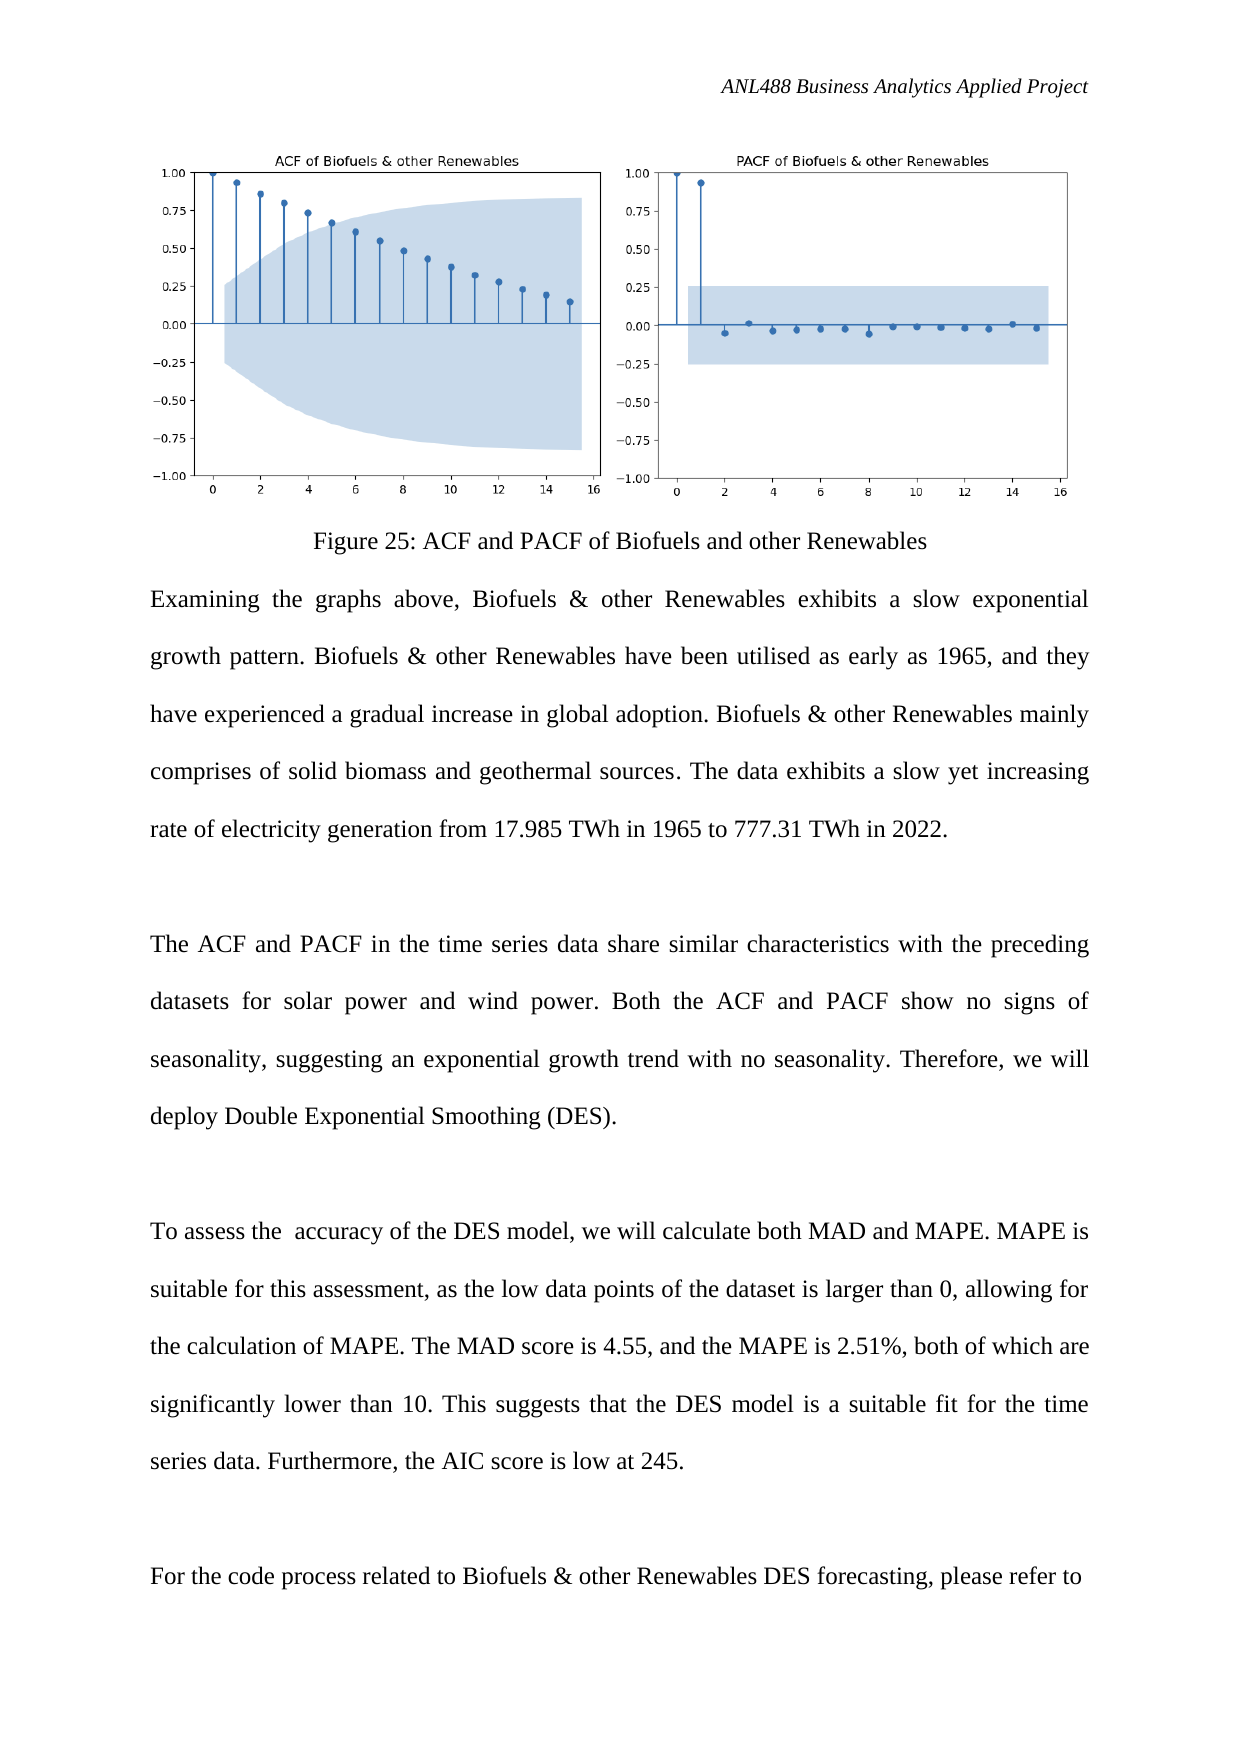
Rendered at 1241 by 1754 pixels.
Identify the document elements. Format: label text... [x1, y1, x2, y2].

picture [150, 150, 607, 498]
picture [612, 150, 1072, 498]
text To assess the accuracy of the DES model, we will calculate both MAD and MAPE. MAPE is suitable for this assessment, as the low data points of the dataset is larger than 0, allowing for the calculation of MAPE. The MAD score is 4.55, and the MAPE is 2.51%, both of which are significantly lower than 10. This suggests that the DES model is a suitable fit for the time series data. Furthermore, the AIC score is low at 245. [150, 1216, 1090, 1475]
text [150, 1561, 1090, 1590]
text The ACF and PACF in the time series data share similar characteristics with the preceding datasets for solar power and wind power. Both the ACF and PACF show no signs of seasonality, suggesting an exponential growth trend with no seasonality. Therefore, we will deploy Double Exponential Smoothing (DES). [150, 929, 1090, 1130]
text Figure 25: ACF and PACF of Biofuels and other Renewables [150, 526, 1090, 555]
text Examining the graphs above, Biofuels & other Renewables exhibits a slow exponential growth pattern. Biofuels & other Renewables have been utilised as early as 1965, and they have experienced a gradual increase in global adoption. Biofuels & other Renewables mainly comprises of solid biomass and geothermal sources. The data exhibits a slow yet increasing rate of electricity generation from 17.985 TWh in 1965 to 777.31 TWh in 2022. [150, 584, 1090, 842]
